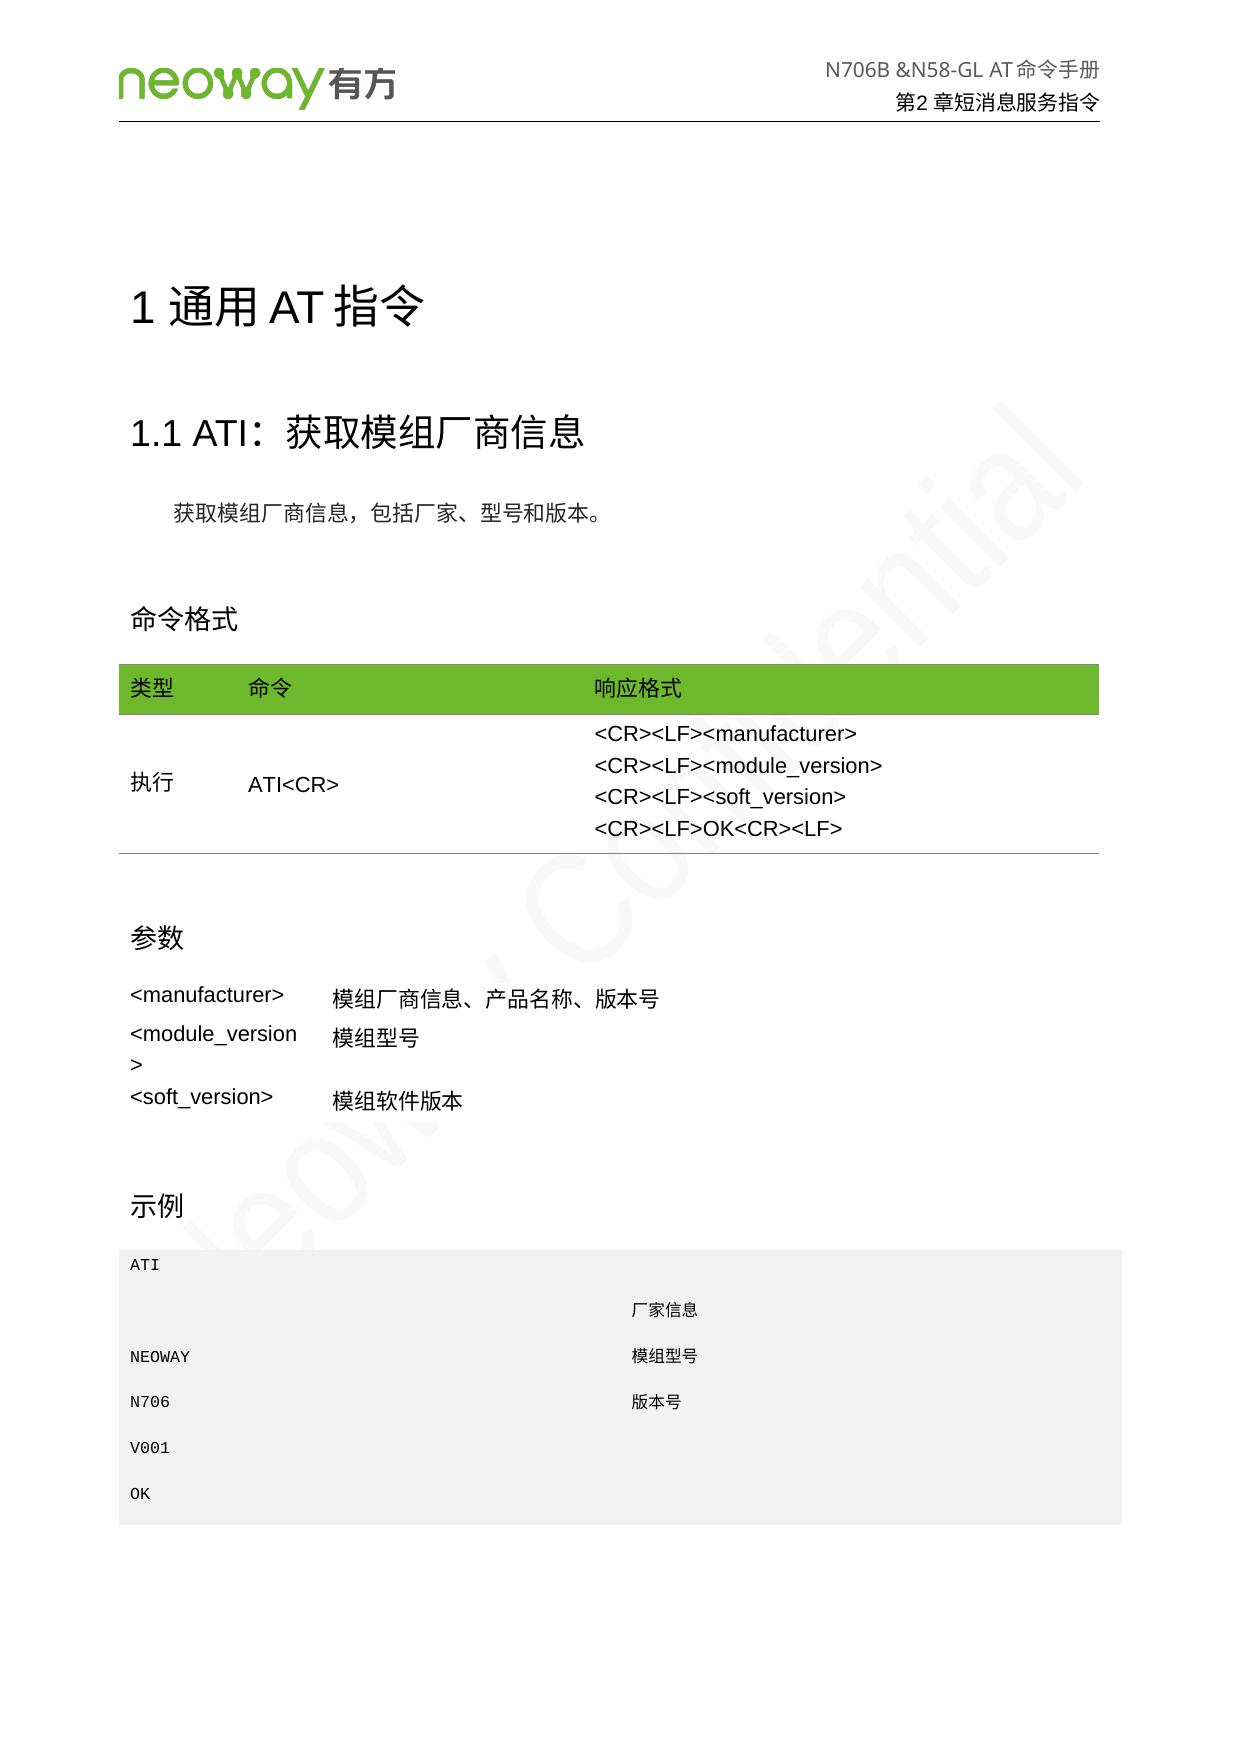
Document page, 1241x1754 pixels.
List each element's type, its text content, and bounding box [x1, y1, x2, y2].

list 命令格式 [130, 598, 1110, 637]
table_header 类型 [119, 665, 237, 714]
table_cell ATI<CR> [237, 715, 583, 853]
list 示例 [130, 1185, 1110, 1224]
picture [118, 68, 395, 110]
table_cell <module_version> [119, 1021, 321, 1084]
table_header <manufacturer> [119, 983, 321, 1020]
text 获取模组厂商信息，包括厂家、型号和版本。 [130, 496, 1110, 527]
table_header 模组厂商信息、产品名称、版本号 [321, 983, 1122, 1020]
table_header 厂家信息 模组型号 版本号 [620, 1250, 1122, 1525]
table_header 命令 [237, 665, 583, 714]
table_cell 执行 [119, 715, 237, 853]
table_cell <soft_version> [119, 1085, 321, 1122]
table_header 响应格式 [583, 665, 1099, 714]
table_cell 模组型号 [321, 1021, 1122, 1084]
table_cell <CR><LF><manufacturer> <CR><LF><module_version> <CR><LF><soft_version> <CR><LF>OK<CR><LF> [583, 715, 1099, 853]
table_cell 模组软件版本 [321, 1085, 1122, 1122]
list 参数 [130, 917, 1110, 956]
subtitle 通用AT指令 [130, 270, 1110, 336]
table_header ATI NEOWAY N706 V001 OK [119, 1250, 620, 1525]
subtitle ATI：获取模组厂商信息 [130, 403, 1110, 457]
